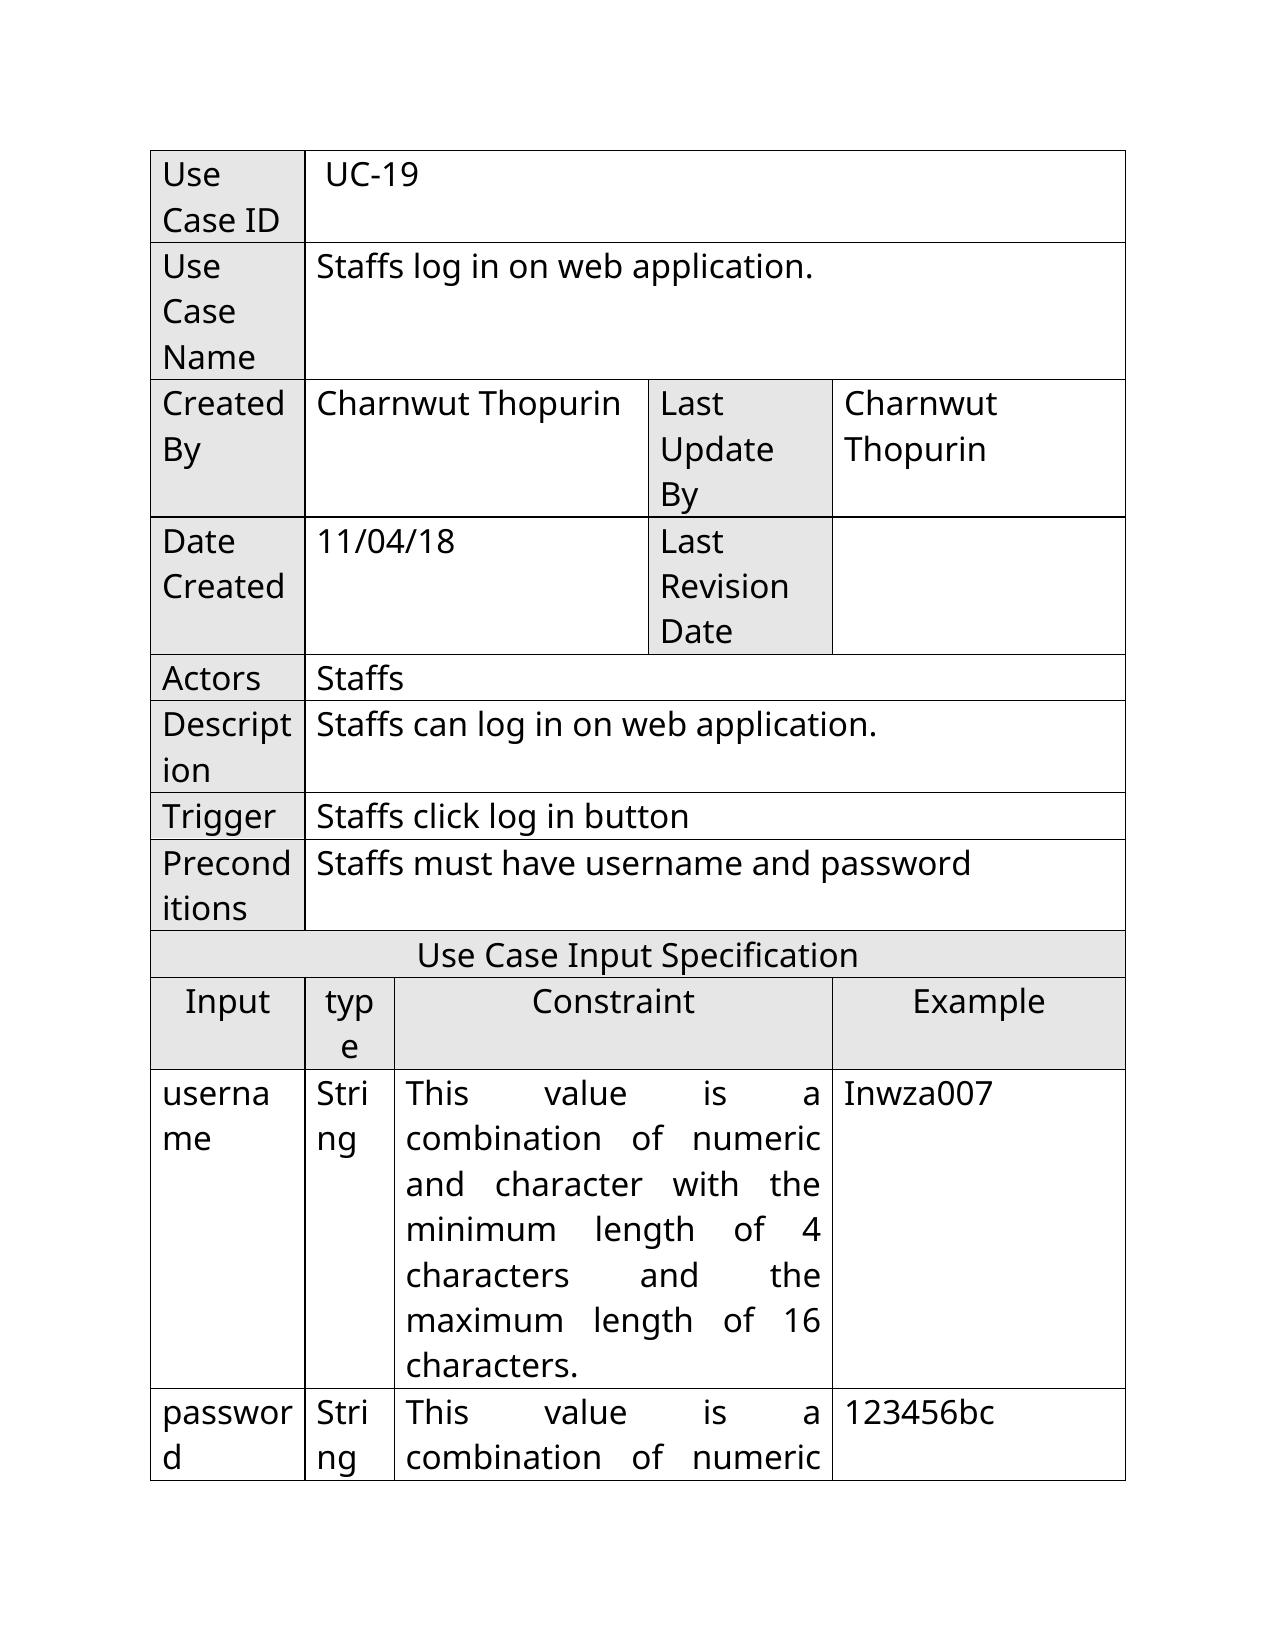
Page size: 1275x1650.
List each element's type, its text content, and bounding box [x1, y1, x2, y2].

table_cell Input [151, 978, 304, 1069]
table_cell username [151, 1070, 304, 1388]
table_header UC-19 [306, 151, 1125, 242]
table_cell Staffs [306, 655, 1125, 700]
table_cell String [306, 1070, 394, 1388]
table_cell This value is a combination of numeric and character with the minimum length of 4 characters and the maximum length of 16 characters. [395, 1070, 832, 1388]
table_cell Last Revision Date [649, 518, 832, 654]
table_cell Last Update By [649, 380, 832, 516]
table_cell Staffs click log in button [306, 793, 1125, 838]
table_cell Description [151, 701, 304, 792]
table_cell Use Case Name [151, 243, 304, 379]
table_cell password [151, 1389, 304, 1479]
table_cell Example [833, 978, 1125, 1069]
table_cell 123456bc [833, 1389, 1125, 1479]
table_header Use Case ID [151, 151, 304, 242]
table_cell Constraint [395, 978, 832, 1069]
table_cell Trigger [151, 793, 304, 838]
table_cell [395, 1389, 832, 1479]
table_cell Staffs can log in on web application. [306, 701, 1125, 792]
table_cell Created By [151, 380, 304, 516]
table_cell Actors [151, 655, 304, 700]
table_cell 11/04/18 [306, 518, 648, 654]
table_cell [833, 518, 1125, 654]
table_cell Staffs must have username and password [306, 840, 1125, 930]
table_cell Charnwut Thopurin [833, 380, 1125, 516]
table_cell Date Created [151, 518, 304, 654]
table_cell Charnwut Thopurin [306, 380, 648, 516]
table_cell Preconditions [151, 840, 304, 930]
table_cell type [306, 978, 394, 1069]
table_cell String [306, 1389, 394, 1479]
table_cell Staffs log in on web application. [306, 243, 1125, 379]
table_cell Inwza007 [833, 1070, 1125, 1388]
table_cell Use Case Input Specification [151, 931, 1125, 977]
